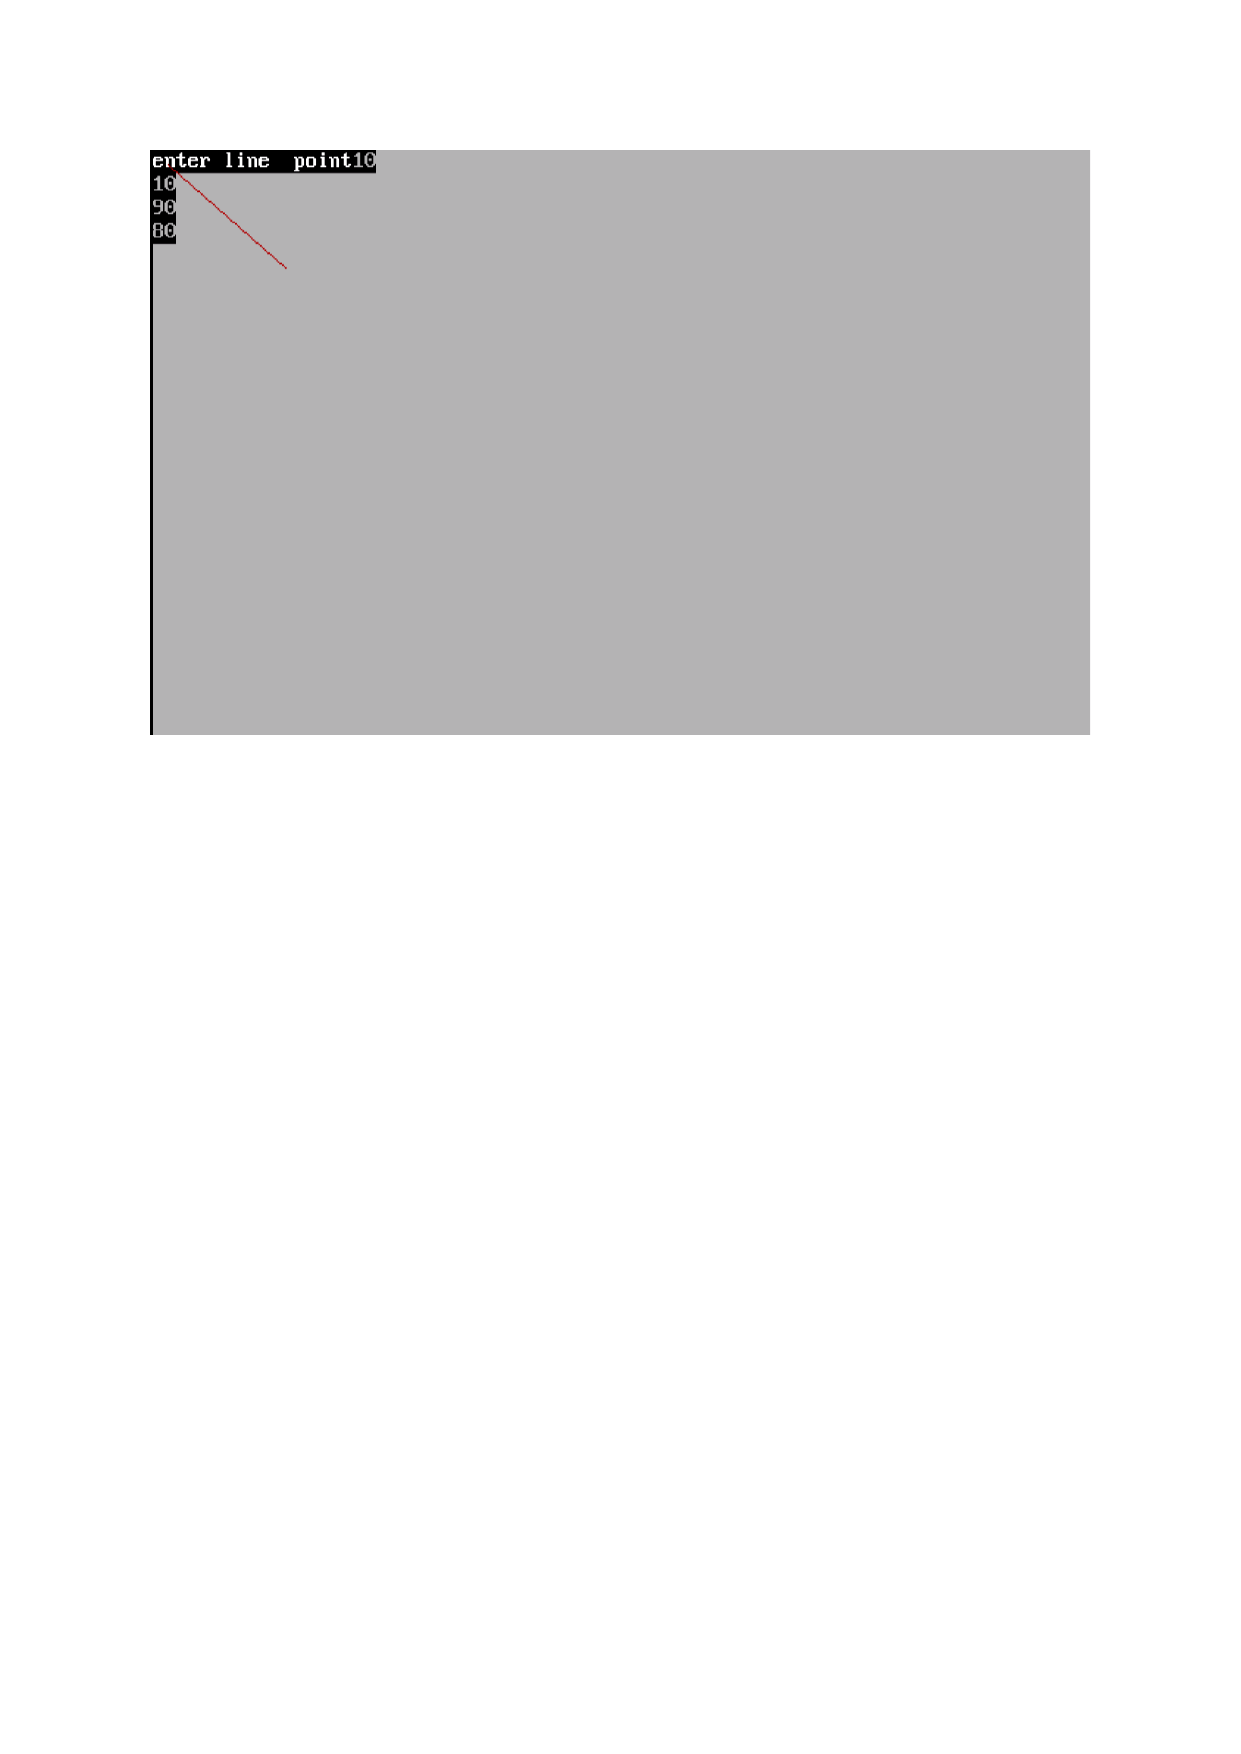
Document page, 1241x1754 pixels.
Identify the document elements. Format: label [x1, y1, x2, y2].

picture [150, 150, 1091, 735]
